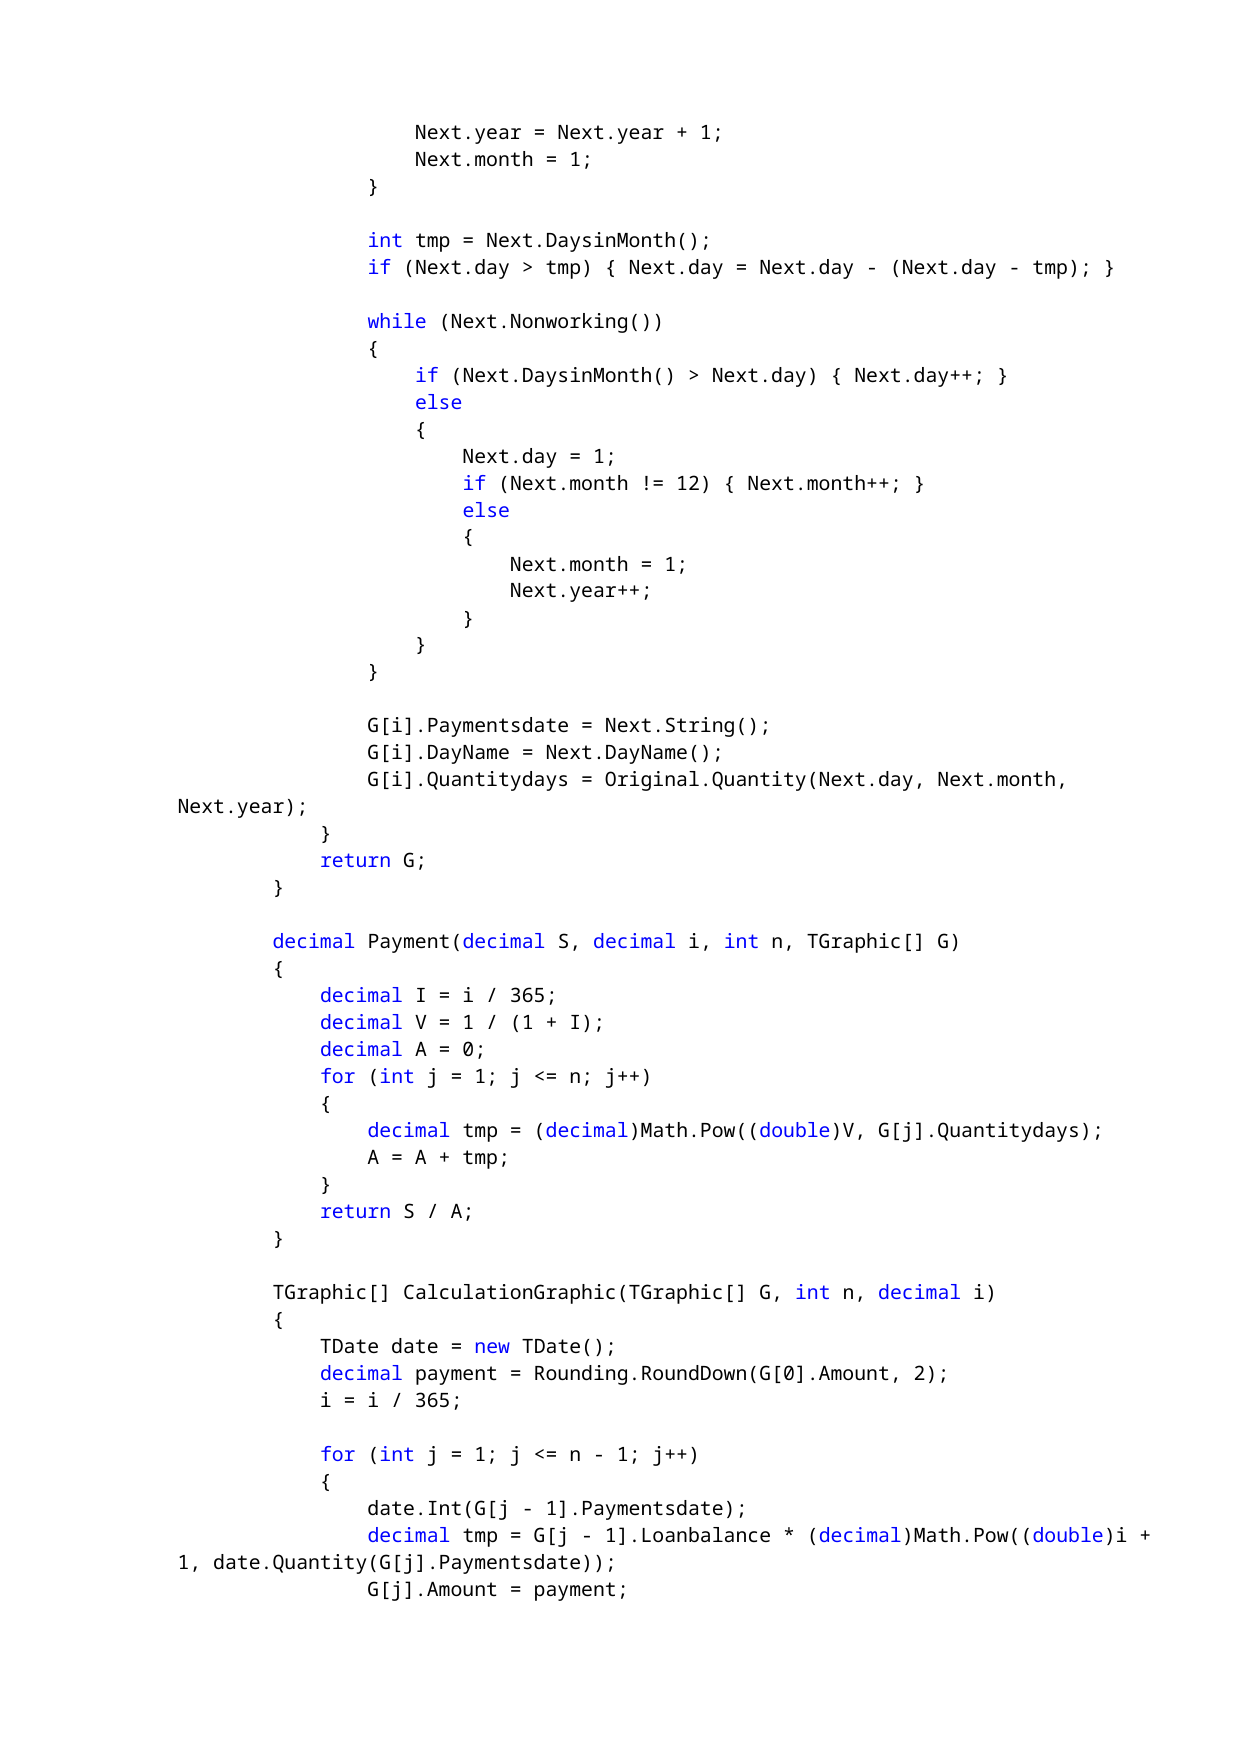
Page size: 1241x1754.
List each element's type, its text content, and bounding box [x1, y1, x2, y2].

text G[i].DayName = Next.DayName(); [177, 739, 1152, 766]
text } [177, 658, 1152, 685]
text } [177, 1224, 1152, 1251]
text Next.month = 1; [177, 145, 1152, 172]
text TGraphic[] СalculationGraphic(TGraphic[] G, int n, decimal i) [177, 1278, 1152, 1305]
text } [177, 604, 1152, 631]
text else [177, 496, 1152, 523]
text G[i].Paymentsdate = Next.String(); [177, 712, 1152, 739]
text { [177, 334, 1152, 361]
text for (int j = 1; j <= n; j++) [177, 1062, 1152, 1089]
text date.Int(G[j - 1].Paymentsdate); [177, 1494, 1152, 1521]
text G[j].Amount = payment; [177, 1575, 1152, 1602]
text { [177, 1467, 1152, 1494]
text decimal payment = Rounding.RoundDown(G[0].Amount, 2); [177, 1359, 1152, 1386]
text } [177, 631, 1152, 658]
text decimal Payment(decimal S, decimal i, int n, TGraphic[] G) [177, 927, 1152, 954]
text Next.year = Next.year + 1; [177, 118, 1152, 145]
text { [177, 523, 1152, 550]
text } [177, 873, 1152, 901]
text while (Next.Nonworking()) [177, 307, 1152, 334]
text { [177, 954, 1152, 981]
text { [177, 1305, 1152, 1332]
text A = A + tmp; [177, 1143, 1152, 1170]
text { [177, 1089, 1152, 1116]
text Next.year++; [177, 577, 1152, 604]
text int tmp = Next.DaysinMonth(); [177, 226, 1152, 253]
text { [177, 415, 1152, 442]
text } [177, 819, 1152, 847]
text return G; [177, 847, 1152, 873]
text Next.day = 1; [177, 442, 1152, 469]
text decimal tmp = G[j - 1].Loanbalance * (decimal)Math.Pow((double)i + 1, date.Quantity(G[j].Paymentsdate)); [177, 1521, 1152, 1575]
text decimal tmp = (decimal)Math.Pow((double)V, G[j].Quantitydays); [177, 1116, 1152, 1143]
text } [177, 172, 1152, 199]
text else [177, 388, 1152, 415]
text if (Next.DaysinMonth() > Next.day) { Next.day++; } [177, 361, 1152, 388]
text G[i].Quantitydays = Original.Quantity(Next.day, Next.month, Next.year); [177, 766, 1152, 819]
text TDate date = new TDate(); [177, 1332, 1152, 1359]
text return S / A; [177, 1197, 1152, 1224]
text if (Next.month != 12) { Next.month++; } [177, 469, 1152, 496]
text for (int j = 1; j <= n - 1; j++) [177, 1440, 1152, 1467]
text decimal I = i / 365; [177, 981, 1152, 1008]
text i = i / 365; [177, 1386, 1152, 1413]
text decimal V = 1 / (1 + I); [177, 1008, 1152, 1035]
text if (Next.day > tmp) { Next.day = Next.day - (Next.day - tmp); } [177, 253, 1152, 280]
text } [177, 1170, 1152, 1197]
text decimal A = 0; [177, 1035, 1152, 1062]
text Next.month = 1; [177, 550, 1152, 577]
